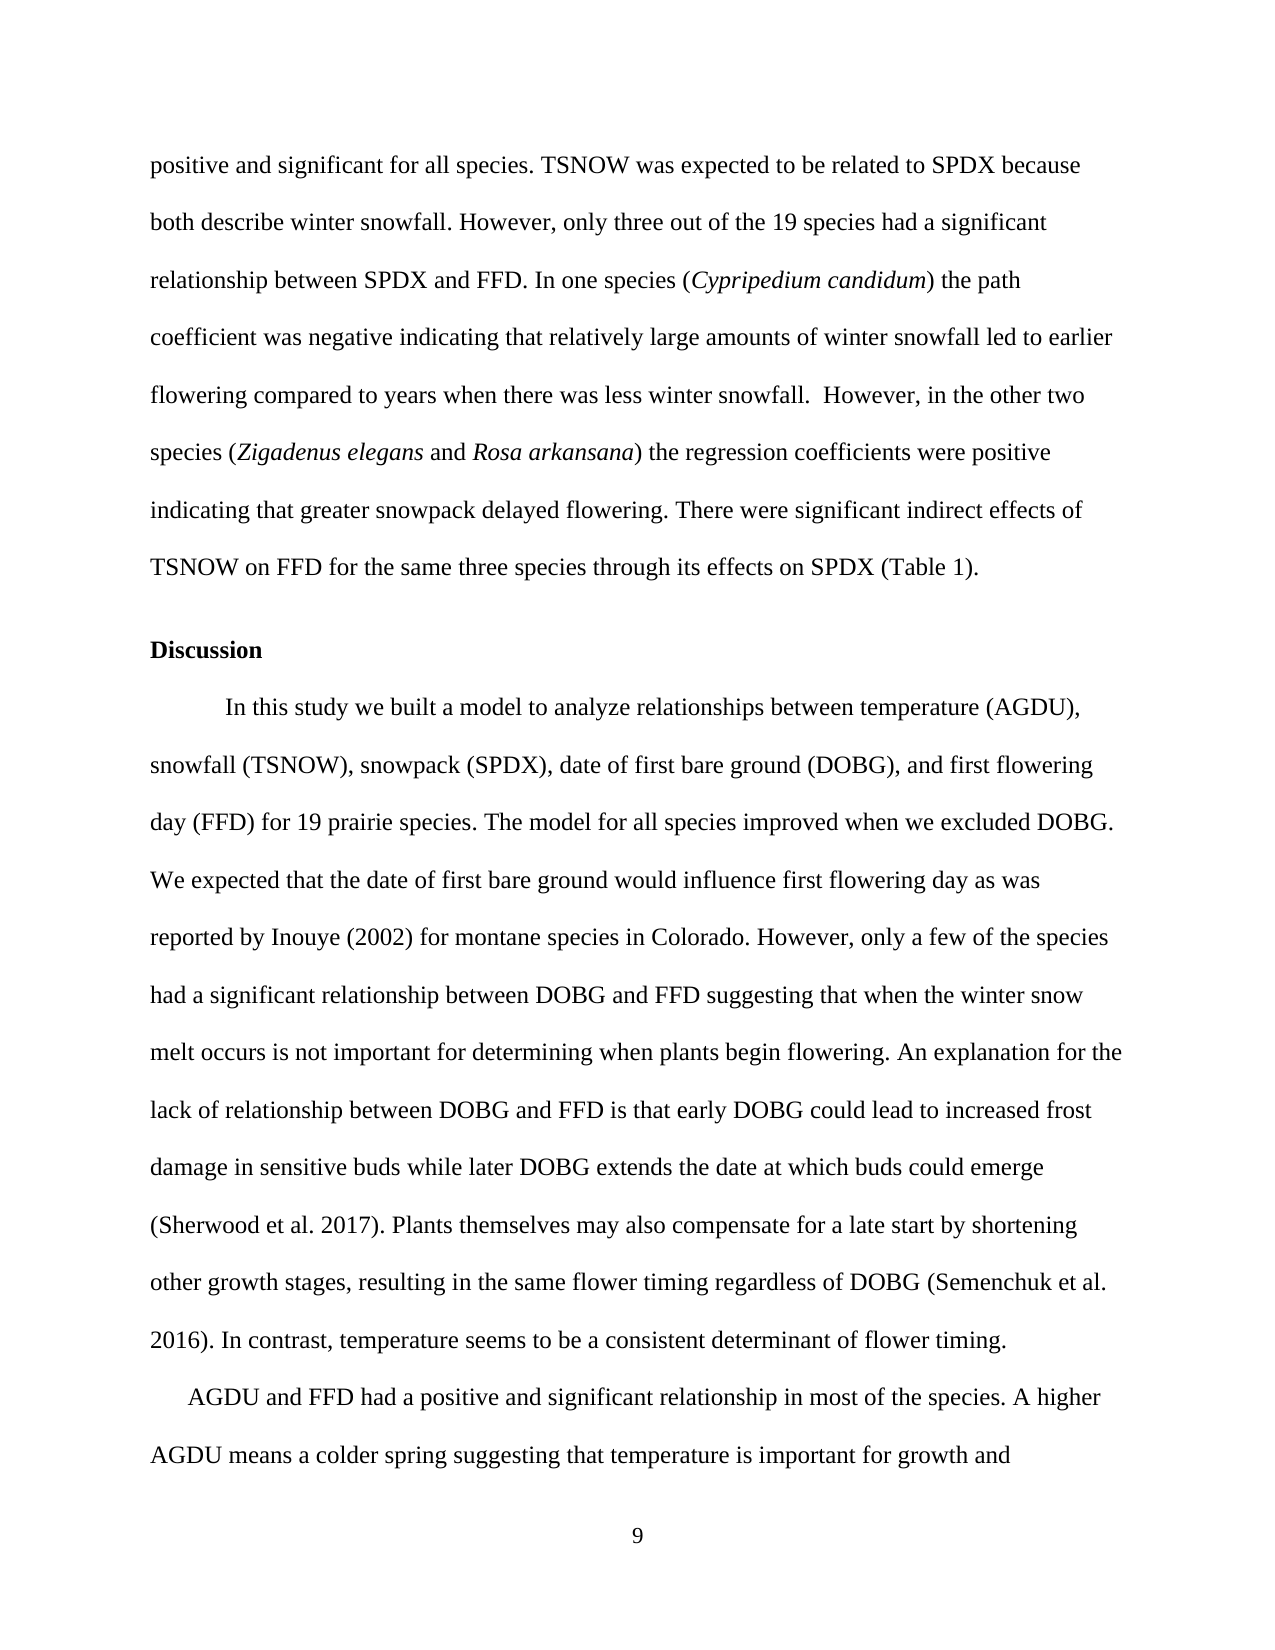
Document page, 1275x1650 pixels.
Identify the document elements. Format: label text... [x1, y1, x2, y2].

subtitle Discussion [150, 635, 1125, 664]
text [150, 150, 1125, 581]
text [150, 1382, 1125, 1469]
text In this study we built a model to analyze relationships between temperature (AGDU), snowfall (TSNOW), snowpack (SPDX), date of first bare ground (DOBG), and first flowering day (FFD) for 19 prairie species. The model for all species improved when we excluded DOBG. We expected that the date of first bare ground would influence first flowering day as was reported by Inouye (2002) for montane species in Colorado. However, only a few of the species had a significant relationship between DOBG and FFD suggesting that when the winter snow melt occurs is not important for determining when plants begin flowering. An explanation for the lack of relationship between DOBG and FFD is that early DOBG could lead to increased frost damage in sensitive buds while later DOBG extends the date at which buds could emerge (Sherwood et al. 2017). Plants themselves may also compensate for a late start by shortening other growth stages, resulting in the same flower timing regardless of DOBG (Semenchuk et al. 2016). In contrast, temperature seems to be a consistent determinant of flower timing. [150, 692, 1125, 1354]
